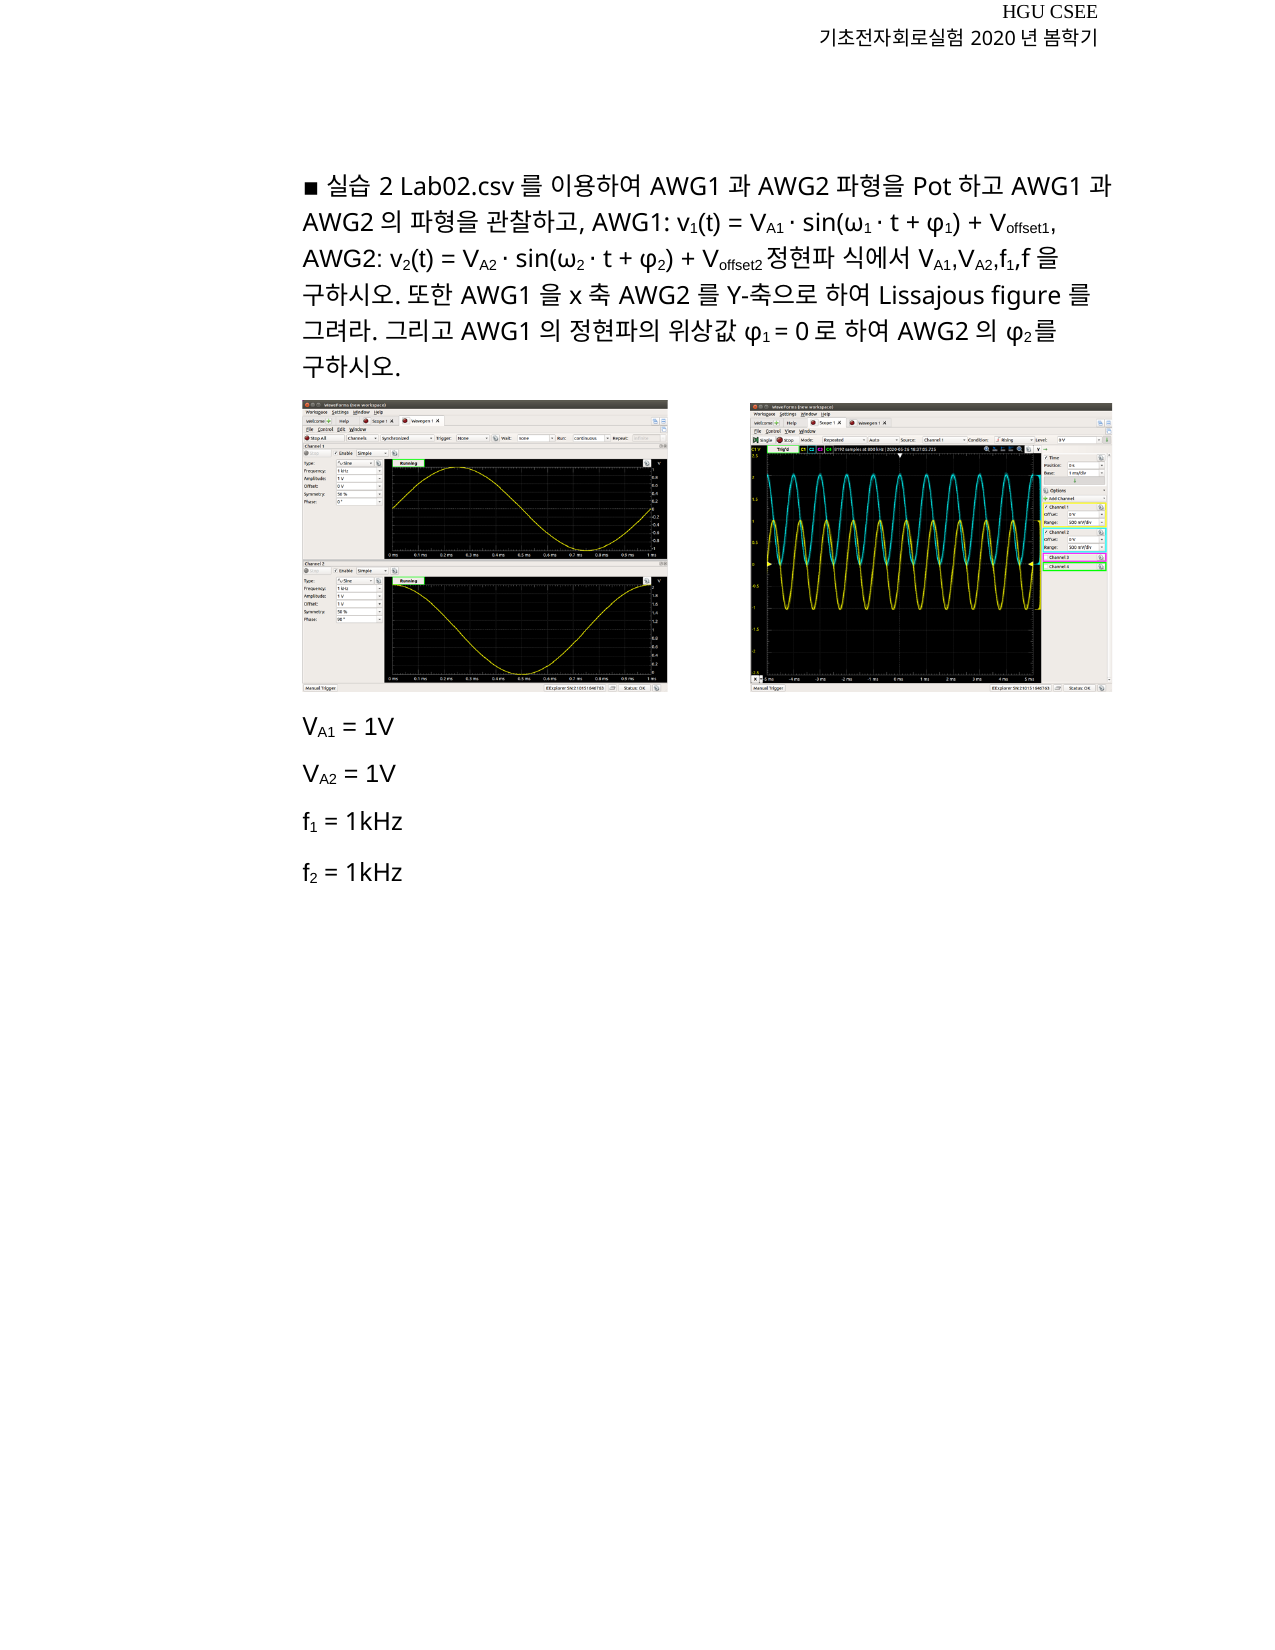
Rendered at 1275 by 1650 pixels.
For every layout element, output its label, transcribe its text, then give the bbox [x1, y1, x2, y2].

text ▪ 실습 2 Lab02.csv 를 이용하여 AWG1 과 AWG2 파형을 Pot 하고 AWG1 과 AWG2 의 파형을 관찰하고, AWG1: v1(t) = VA1 ⋅ sin(ω1 ⋅ t + φ1) + Voffset1, AWG2: v2(t) = VA2 ⋅ sin(ω2 ⋅ t + φ2) + Voffset2 정현파 식에서 VA1,VA2,f1,f 을 구하시오. 또한 AWG1 을 x 축 AWG2 를 Y-축으로 하여 Lissajous figure 를 그려라. 그리고 AWG1 의 정현파의 위상값 φ1 = 0로 하여 AWG2 의 φ2를 구하시오. [302, 166, 1124, 384]
picture [750, 403, 1113, 692]
text VA1 = 1V [302, 708, 1124, 742]
picture [302, 400, 668, 692]
text f2 = 1kHz [302, 854, 1124, 888]
text VA2 = 1V [302, 759, 1124, 787]
text f1 = 1kHz [302, 804, 1124, 838]
